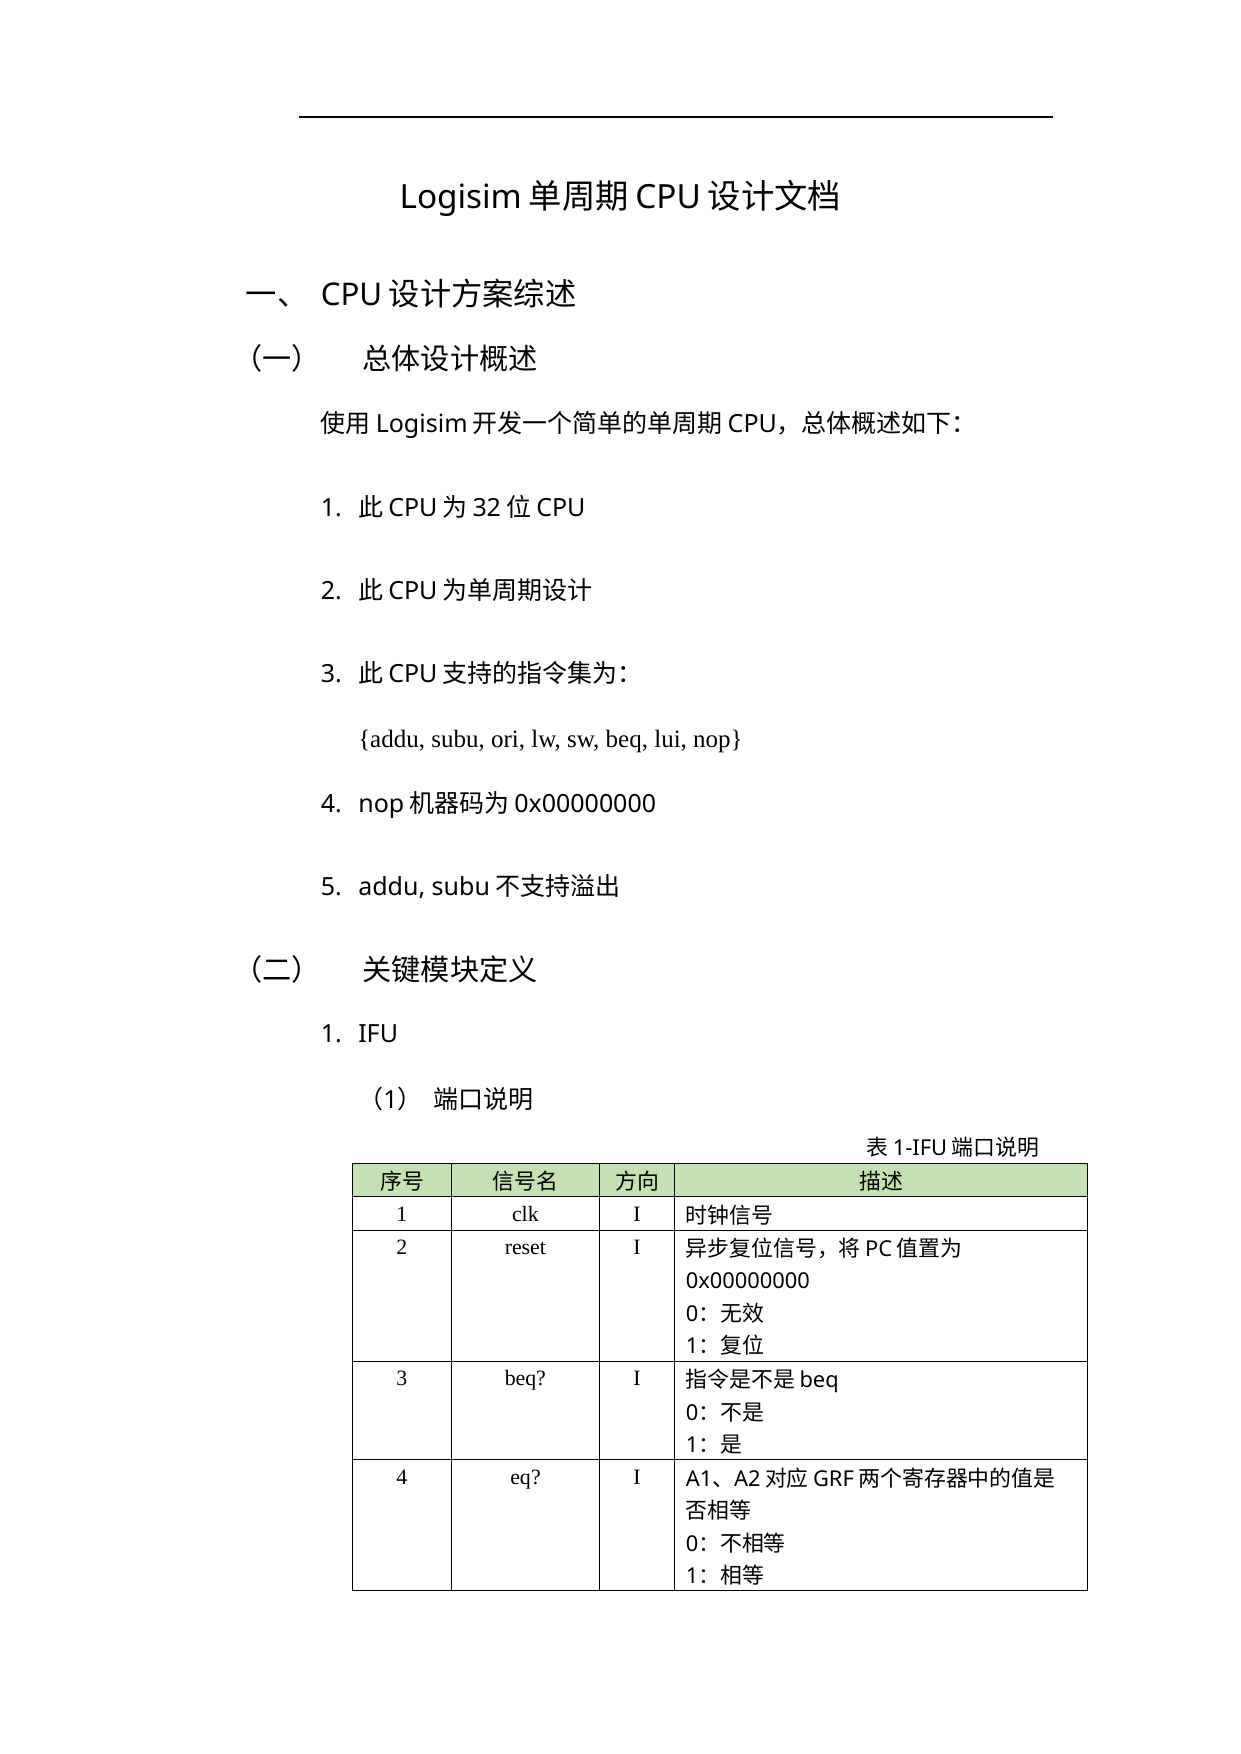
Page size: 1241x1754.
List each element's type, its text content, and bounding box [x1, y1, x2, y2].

list 表1-IFU端口说明 [866, 1130, 1053, 1163]
table_cell 1 [353, 1197, 451, 1230]
text Logisim单周期CPU设计文档 [187, 162, 1053, 227]
table_header 方向 [600, 1164, 674, 1196]
table_cell 2 [353, 1231, 451, 1361]
table_cell 3 [353, 1362, 451, 1459]
table_cell eq? [452, 1460, 599, 1590]
table_cell clk [452, 1197, 599, 1230]
table_cell I [600, 1231, 674, 1361]
list {addu, subu, ori, lw, sw, beq, lui, nop} [358, 722, 1053, 754]
list nop机器码为0x00000000 [321, 769, 1053, 834]
table_header 信号名 [452, 1164, 599, 1196]
list IFU [321, 1000, 1053, 1065]
table_cell beq? [452, 1362, 599, 1459]
list 总体设计概述 [233, 324, 1053, 389]
table_cell I [600, 1197, 674, 1230]
list CPU设计方案综述 [246, 259, 1053, 324]
table_cell 指令是不是beq 0：不是 1：是 [675, 1362, 1087, 1459]
table_cell I [600, 1460, 674, 1590]
table_header 序号 [353, 1164, 451, 1196]
list addu, subu不支持溢出 [321, 852, 1053, 917]
list 端口说明 [358, 1065, 1053, 1130]
table_cell 4 [353, 1460, 451, 1590]
table_cell 异步复位信号，将PC值置为0x00000000 0：无效 1：复位 [675, 1231, 1087, 1361]
list 此CPU为32位CPU [321, 473, 1053, 538]
table_cell A1、A2对应GRF两个寄存器中的值是否相等 0：不相等 1：相等 [675, 1460, 1087, 1590]
table_cell I [600, 1362, 674, 1459]
list 使用Logisim开发一个简单的单周期CPU，总体概述如下： [321, 389, 1053, 454]
table_header 描述 [675, 1164, 1087, 1196]
list 此CPU为单周期设计 [321, 556, 1053, 621]
table_cell reset [452, 1231, 599, 1361]
list 此CPU支持的指令集为： [321, 639, 1053, 704]
list 关键模块定义 [233, 935, 1053, 1000]
table_cell 时钟信号 [675, 1197, 1087, 1230]
